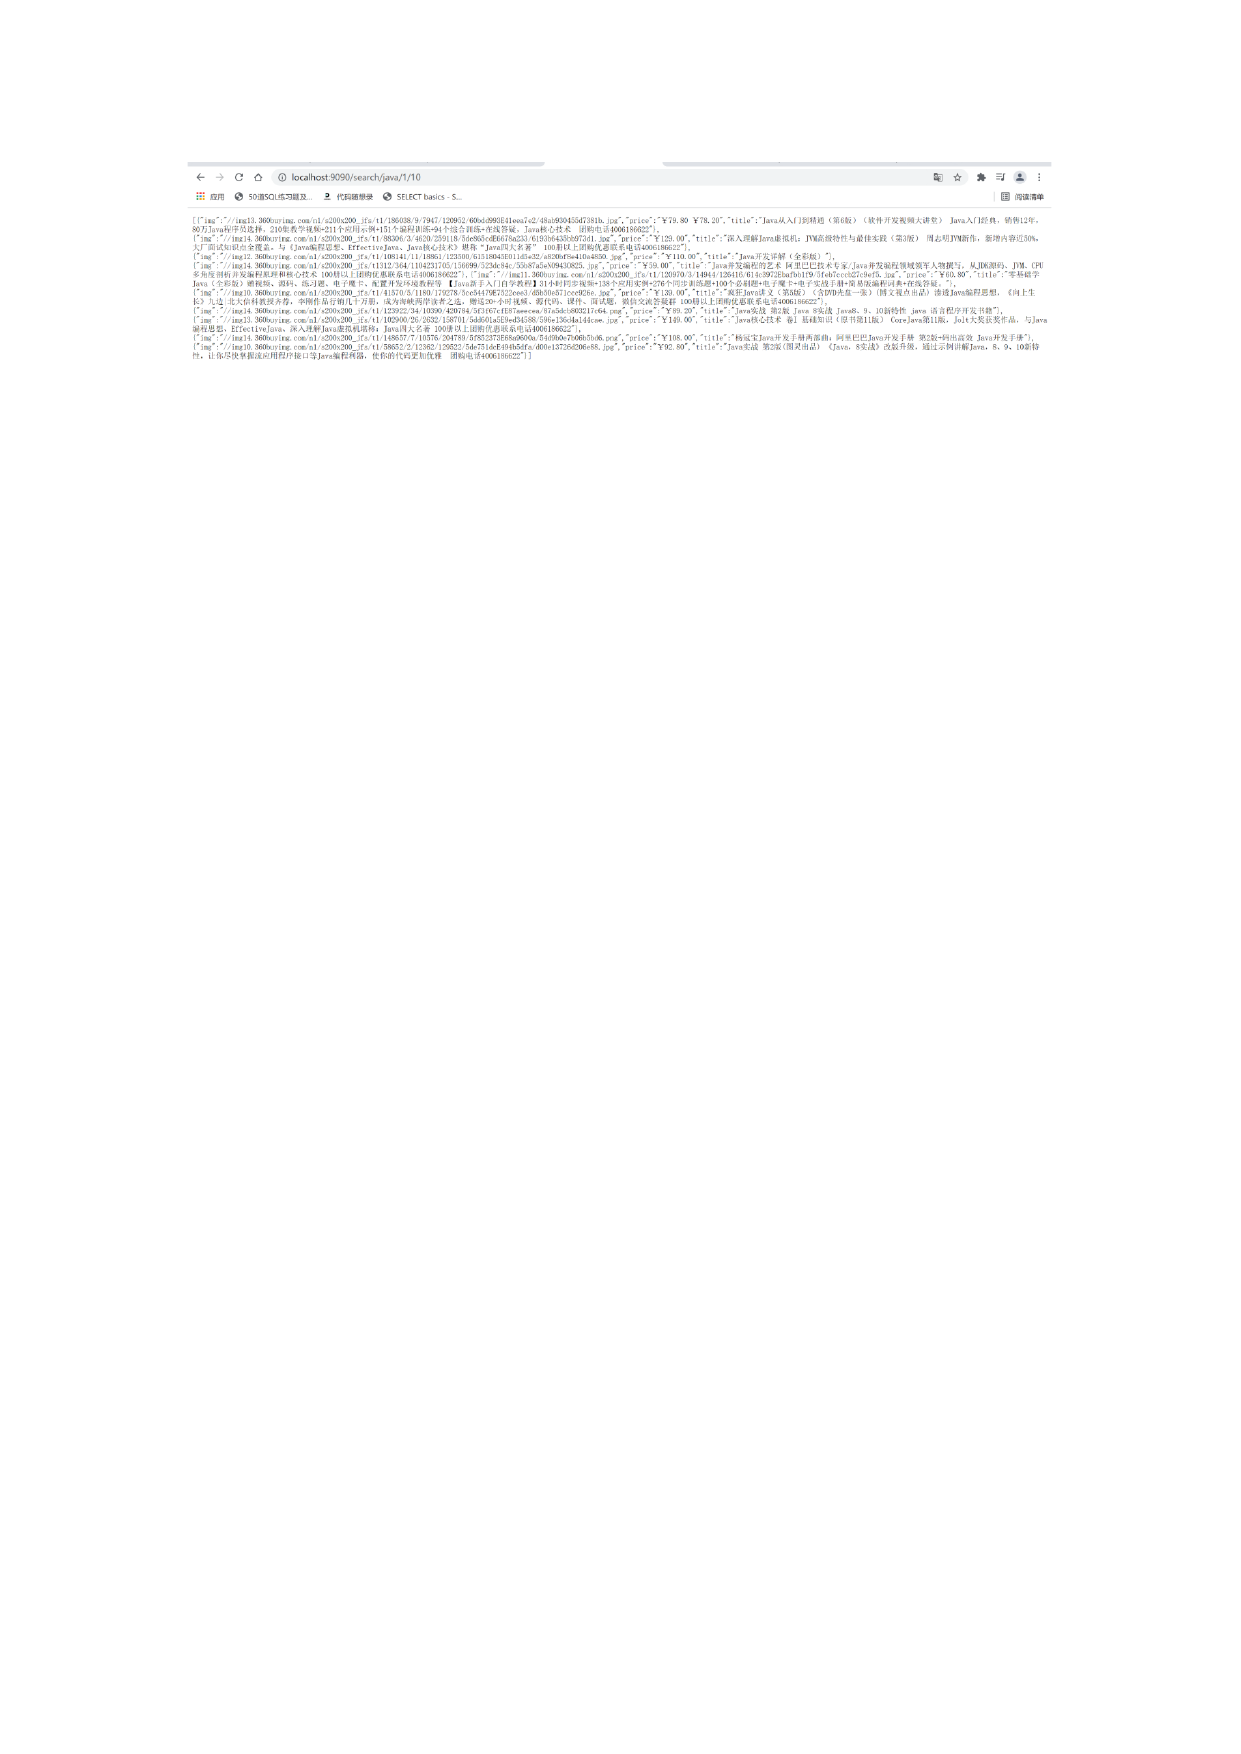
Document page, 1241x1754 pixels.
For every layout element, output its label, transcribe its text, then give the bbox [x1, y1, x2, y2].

picture [187, 162, 1052, 525]
